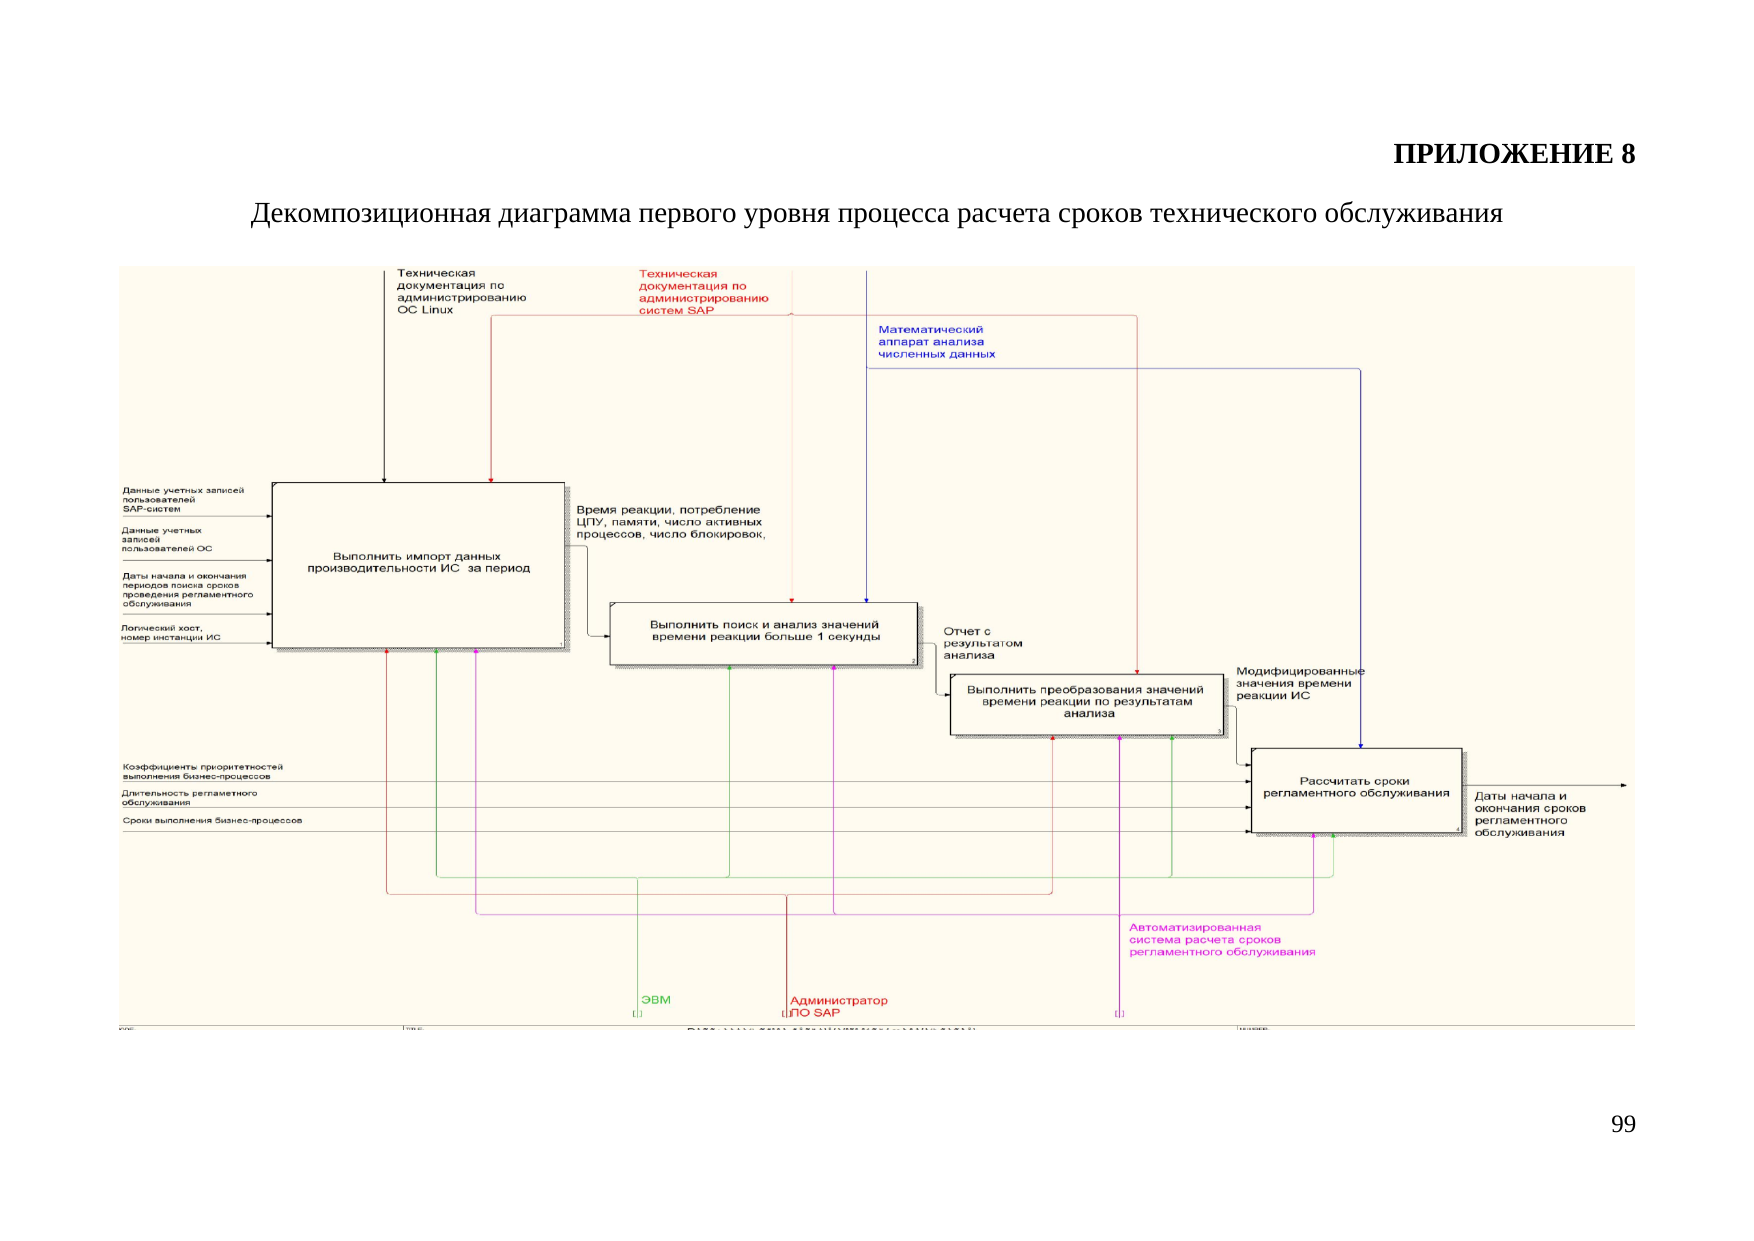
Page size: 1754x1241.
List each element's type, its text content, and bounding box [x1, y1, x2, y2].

picture [119, 266, 1635, 1030]
text Декомпозиционная диаграмма первого уровня процесса расчета сроков технического обслуживания [118, 196, 1636, 229]
text ПРИЛОЖЕНИЕ 8 [118, 136, 1636, 170]
